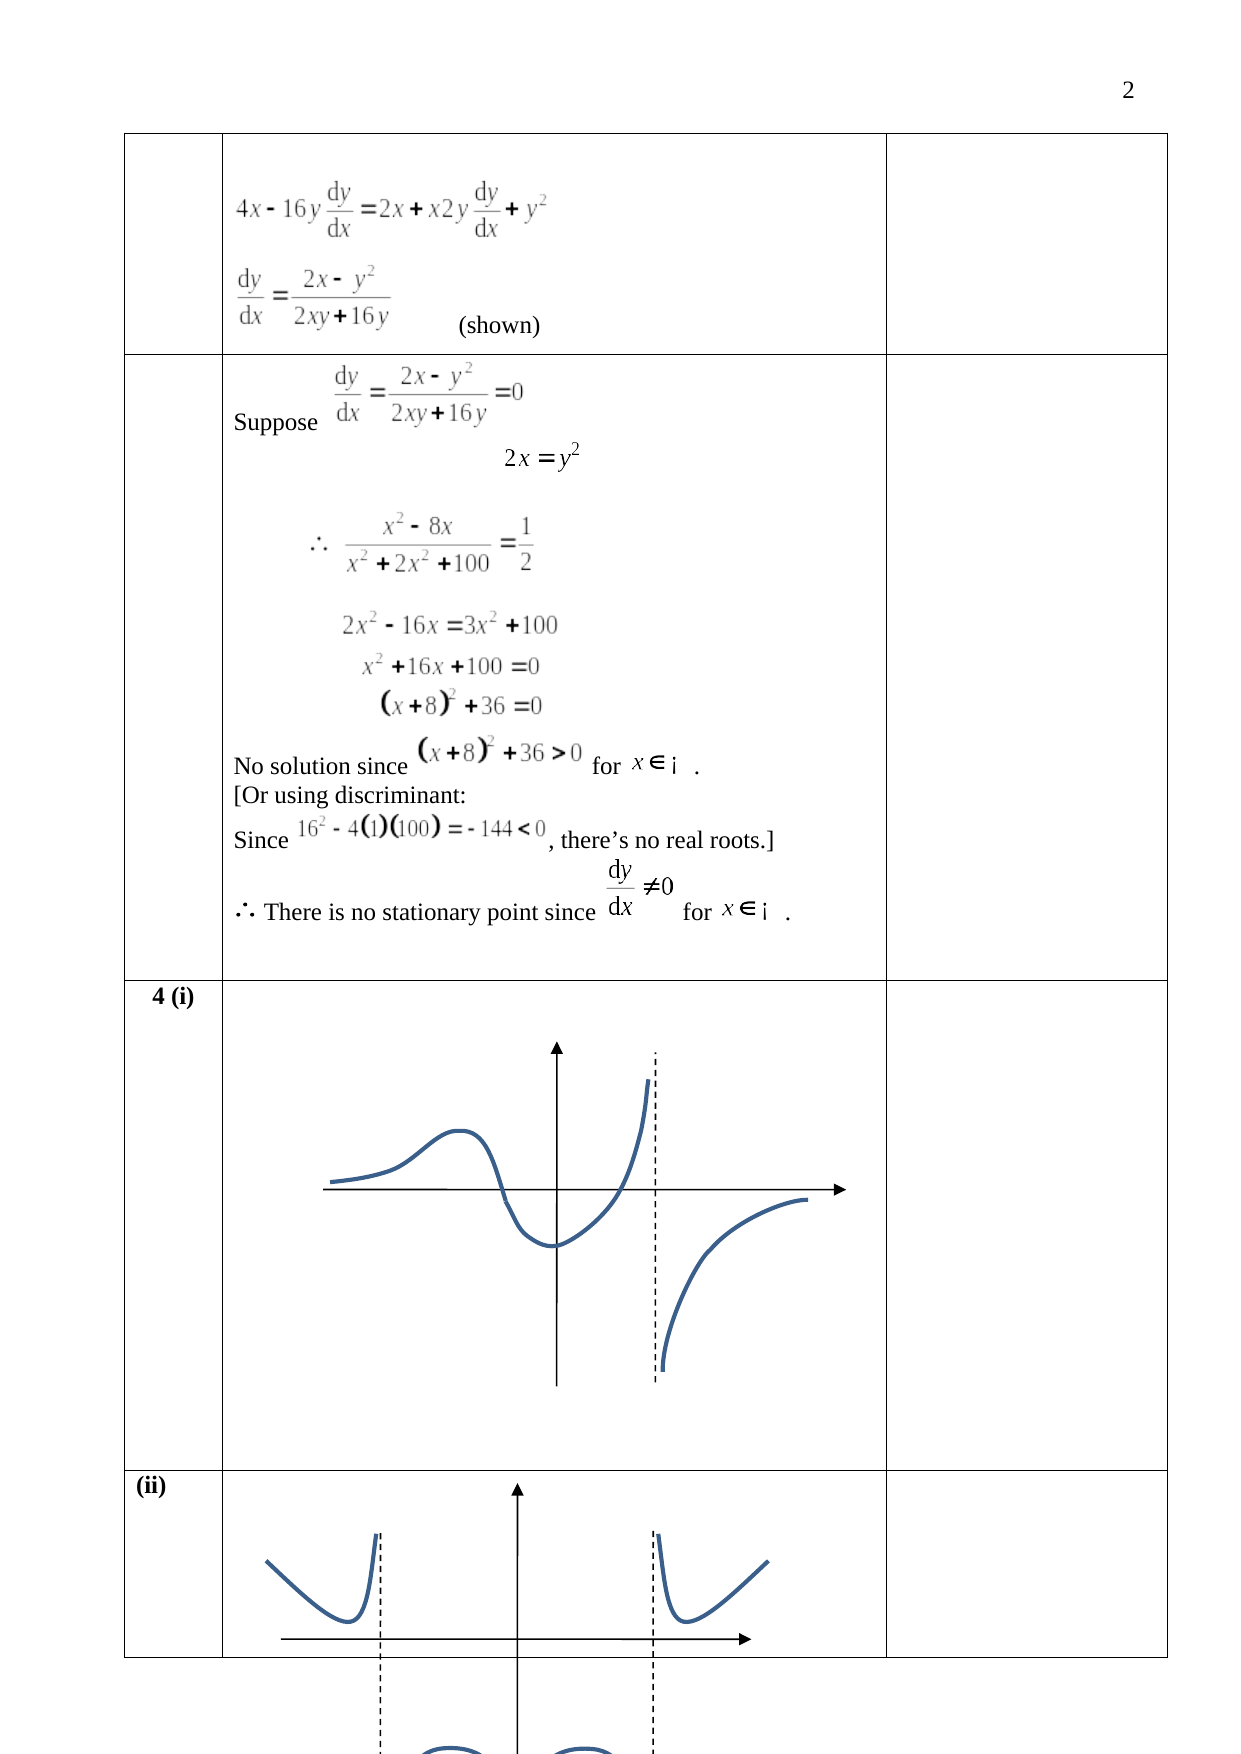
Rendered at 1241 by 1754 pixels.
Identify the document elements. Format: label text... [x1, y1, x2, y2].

table_cell 4 (i) [125, 981, 222, 1469]
table_cell [887, 981, 1167, 1469]
table_cell [223, 1471, 886, 1657]
table_cell Suppose No solution since for . [Or using discriminant: Since , there’s no real roots.] There is no stationary point since for . [223, 355, 886, 980]
table_cell (shown) [223, 134, 886, 353]
table_cell [125, 355, 222, 980]
table_cell 3 [125, 134, 222, 353]
table_cell [887, 134, 1167, 353]
table_cell (ii) [125, 1471, 222, 1657]
table_cell [887, 1471, 1167, 1657]
table_cell [223, 981, 886, 1469]
table_cell [887, 355, 1167, 980]
